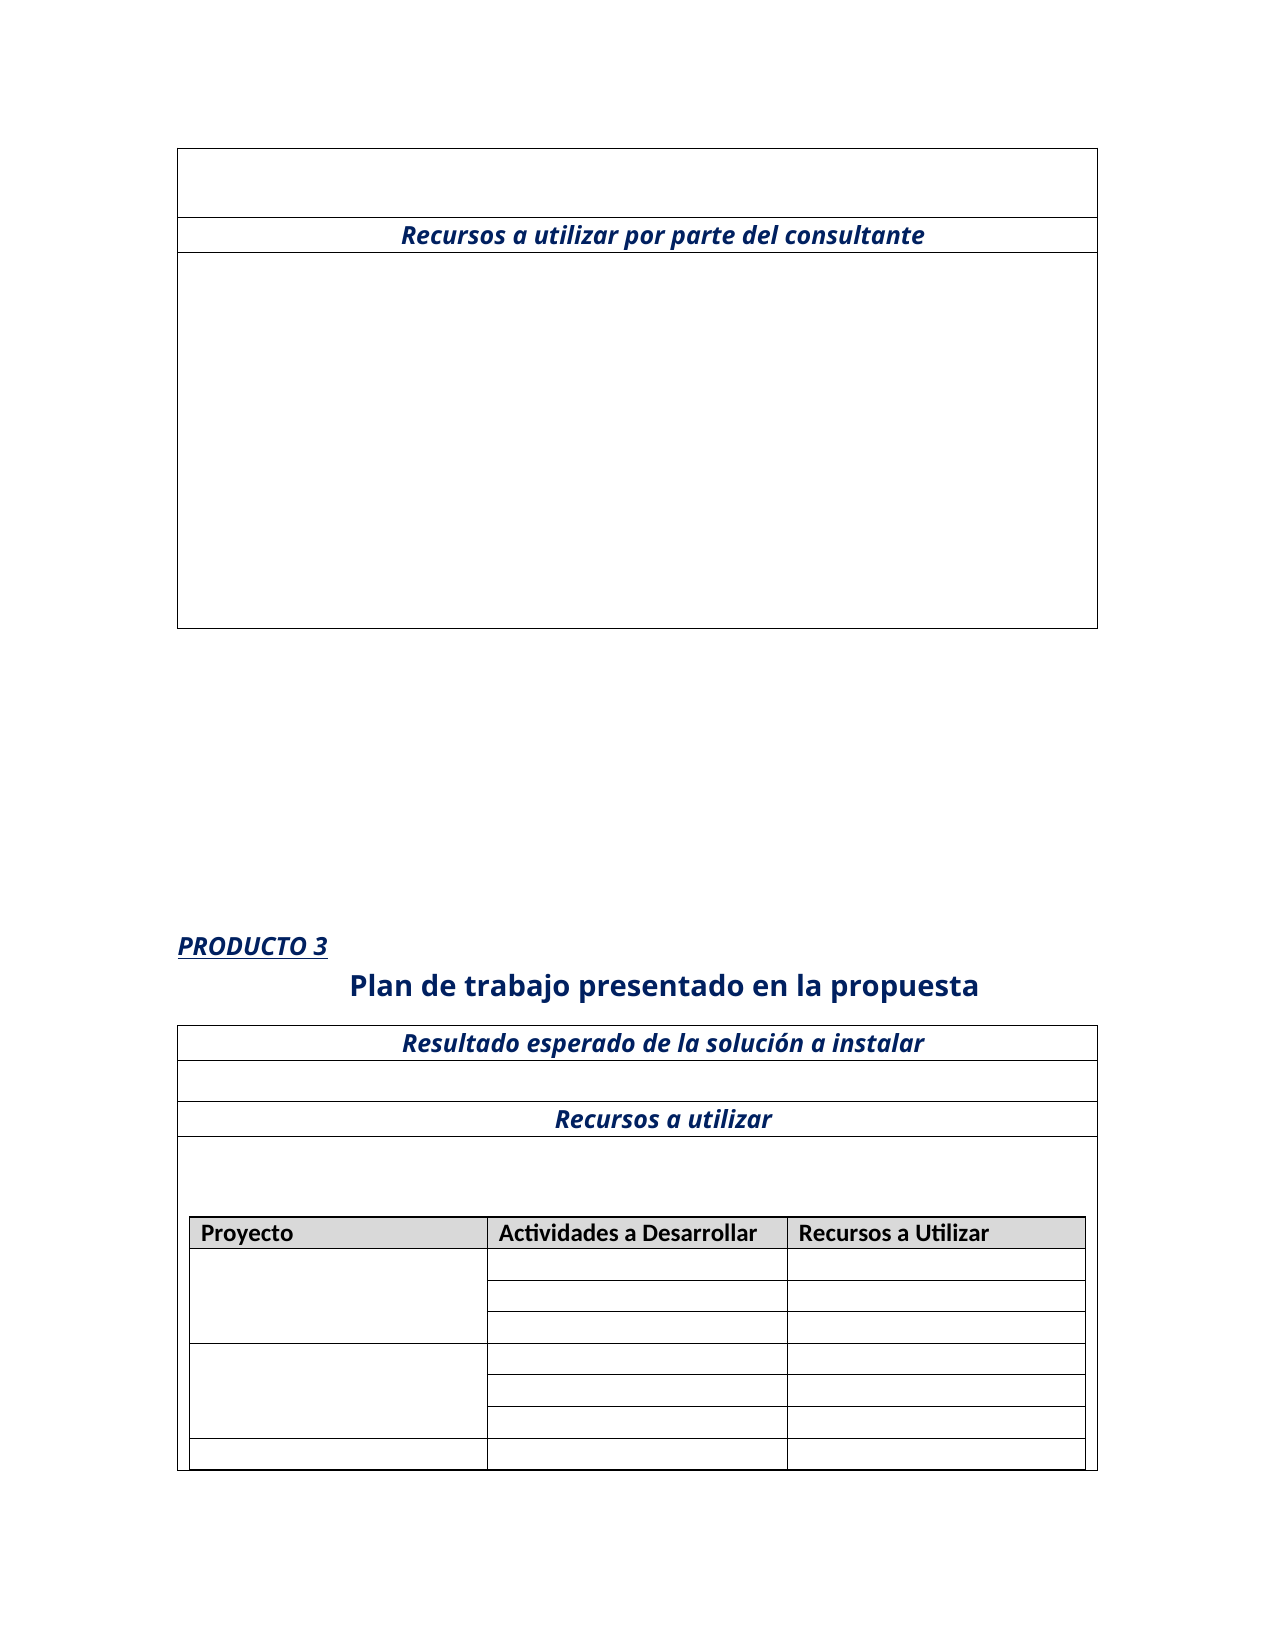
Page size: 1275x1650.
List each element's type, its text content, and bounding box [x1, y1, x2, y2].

table_cell [178, 253, 1097, 628]
list PRODUCTO 3 [177, 929, 1152, 963]
table_cell Recursos a utilizar [178, 1102, 1097, 1136]
table_cell [178, 1061, 1097, 1101]
table_cell [178, 1137, 1097, 1470]
list Plan de trabajo presentado en la propuesta [177, 966, 1152, 1005]
table_cell Recursos a utilizar por parte del consultante [178, 218, 1097, 252]
table_header Resultado esperado de la solución a instalar [178, 1026, 1097, 1060]
table_cell [178, 149, 1097, 217]
